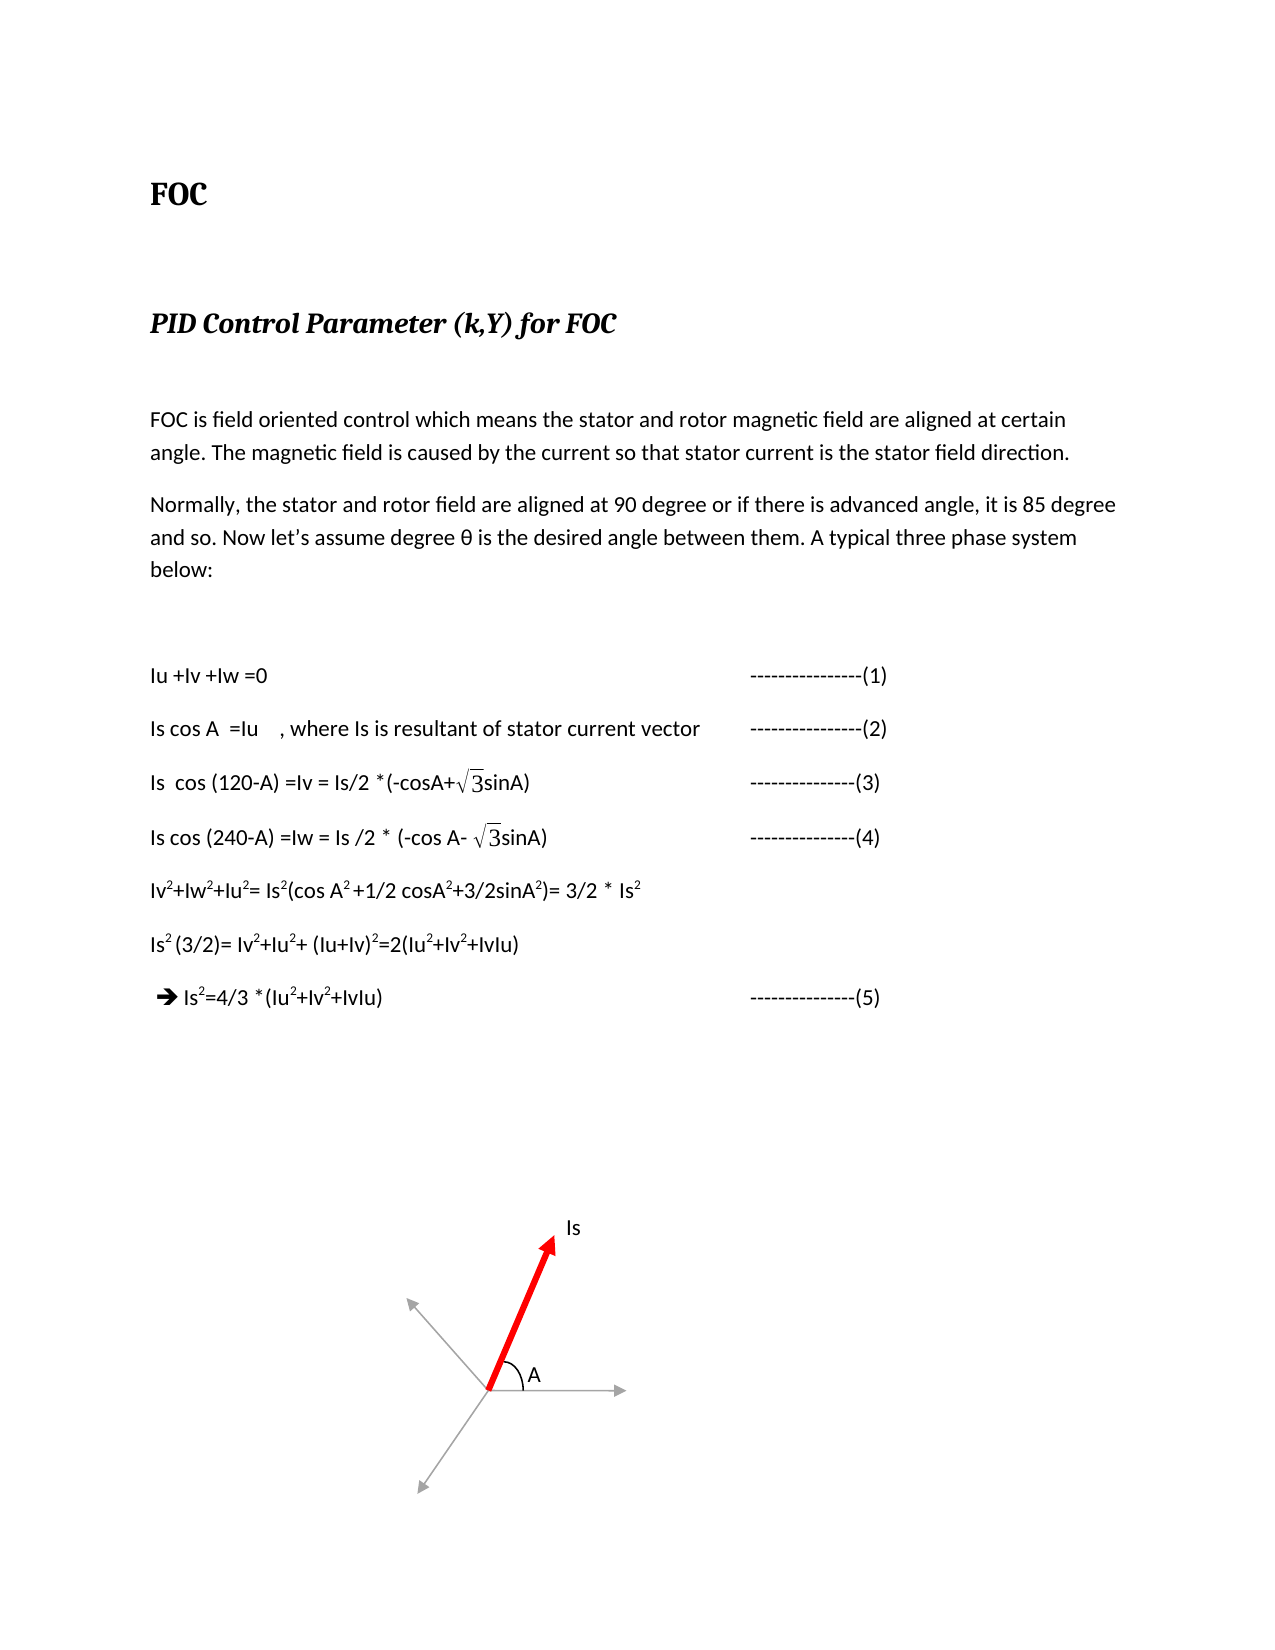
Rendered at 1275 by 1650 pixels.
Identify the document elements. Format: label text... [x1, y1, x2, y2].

text Iv2+Iw2+Iu2= Is2(cos A2 +1/2 cosA2+3/2sinA2)= 3/2 * Is2 [150, 877, 1125, 905]
text Normally, the stator and rotor field are aligned at 90 degree or if there is advanced angle, it is 85 degree and so. Now let’s assume degree θ is the desired angle between them. A typical three phase system below: [150, 491, 1125, 583]
text Is cos A =Iu , where Is is resultant of stator current vector ----------------(2) [150, 714, 1125, 742]
text Iu +Iv +Iw =0 ----------------(1) [150, 661, 1125, 689]
text FOC is field oriented control which means the stator and rotor magnetic field are aligned at certain angle. The magnetic field is caused by the current so that stator current is the stator field direction. [150, 405, 1125, 466]
subtitle PID Control Parameter (k,Y) for FOC [150, 308, 1125, 341]
text Is cos (120-A) =Iv = Is/2 *(-cosA+sinA) ---------------(3) [150, 767, 1125, 797]
subtitle FOC [150, 175, 1125, 213]
text Is cos (240-A) =Iw = Is /2 * (-cos A- sinA) ---------------(4) [150, 822, 1125, 852]
text Is2 (3/2)= Iv2+Iu2+ (Iu+Iv)2=2(Iu2+Iv2+IvIu) [150, 930, 1125, 958]
text Is2=4/3 *(Iu2+Iv2+IvIu) ---------------(5) [150, 983, 1125, 1011]
